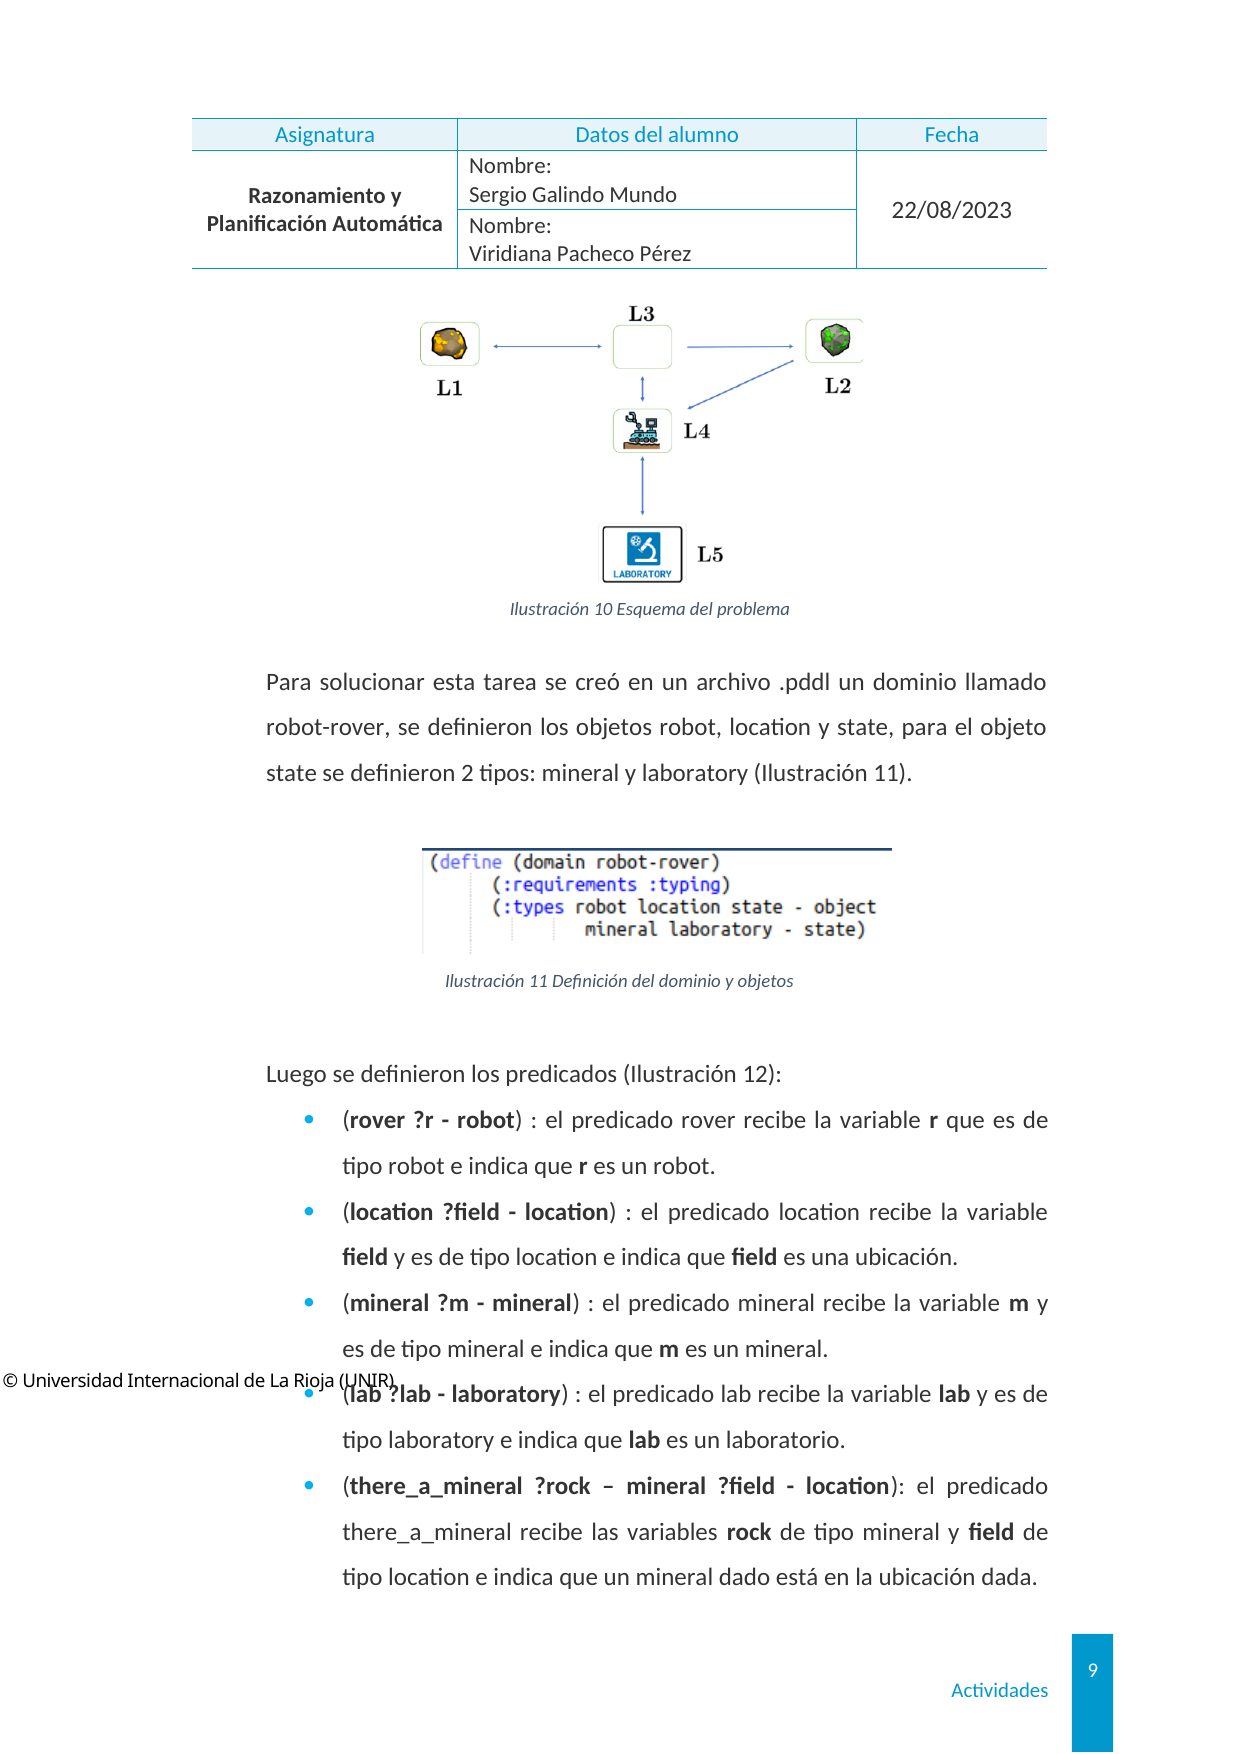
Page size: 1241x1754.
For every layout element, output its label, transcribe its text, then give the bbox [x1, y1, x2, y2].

list (mineral ?m - mineral) : el predicado mineral recibe la variable m y es de tipo mineral e indica que m es un mineral. [304, 1287, 1048, 1363]
picture [416, 300, 864, 582]
list (lab ?lab - laboratory) : el predicado lab recibe la variable lab y es de tipo laboratory e indica que lab es un laboratorio. [304, 1379, 1048, 1455]
list (rover ?r - robot) : el predicado rover recibe la variable r que es de tipo robot e indica que r es un robot. [304, 1104, 1048, 1181]
text Para solucionar esta tarea se creó en un archivo .pddl un dominio llamado robot-rover, se definieron los objetos robot, location y state, para el objeto state se definieron 2 tipos: mineral y laboratory (Ilustración 11). [266, 666, 1048, 788]
picture [422, 848, 892, 954]
list (location ?field - location) : el predicado location recibe la variable field y es de tipo location e indica que field es una ubicación. [304, 1196, 1048, 1272]
text Luego se definieron los predicados (Ilustración 12): [266, 1058, 1048, 1089]
